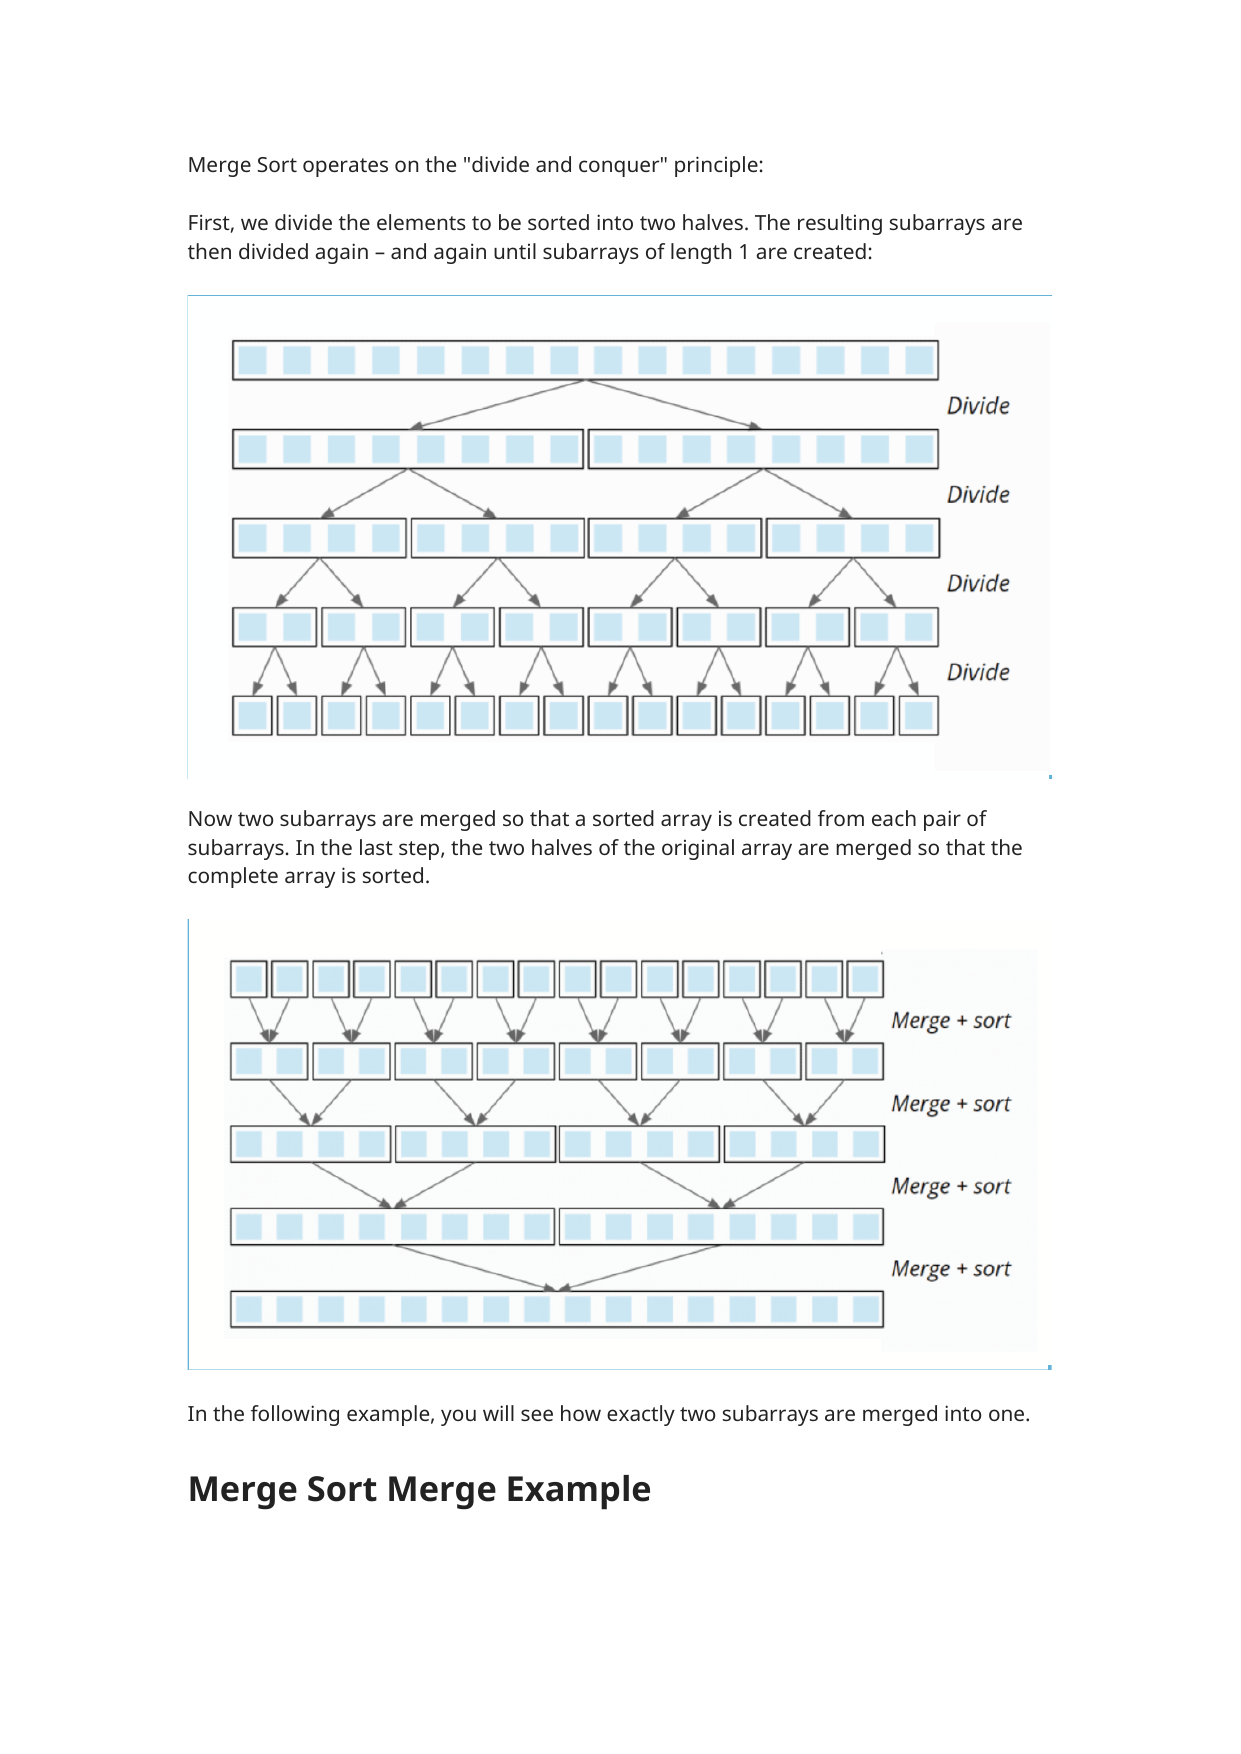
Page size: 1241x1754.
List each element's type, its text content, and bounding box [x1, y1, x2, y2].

picture [187, 919, 1052, 1370]
text First, we divide the elements to be sorted into two halves. The resulting subarrays are then divided again – and again until subarrays of length 1 are created: [187, 208, 1053, 265]
subtitle Merge Sort Merge Example [187, 1465, 1053, 1512]
picture [187, 295, 1053, 779]
text Merge Sort operates on the "divide and conquer" principle: [187, 150, 1053, 178]
text Now two subarrays are merged so that a sorted array is created from each pair of subarrays. In the last step, the two halves of the original array are merged so that the complete array is sorted. [187, 804, 1053, 890]
text In the following example, you will see how exactly two subarrays are merged into one. [187, 1399, 1053, 1428]
